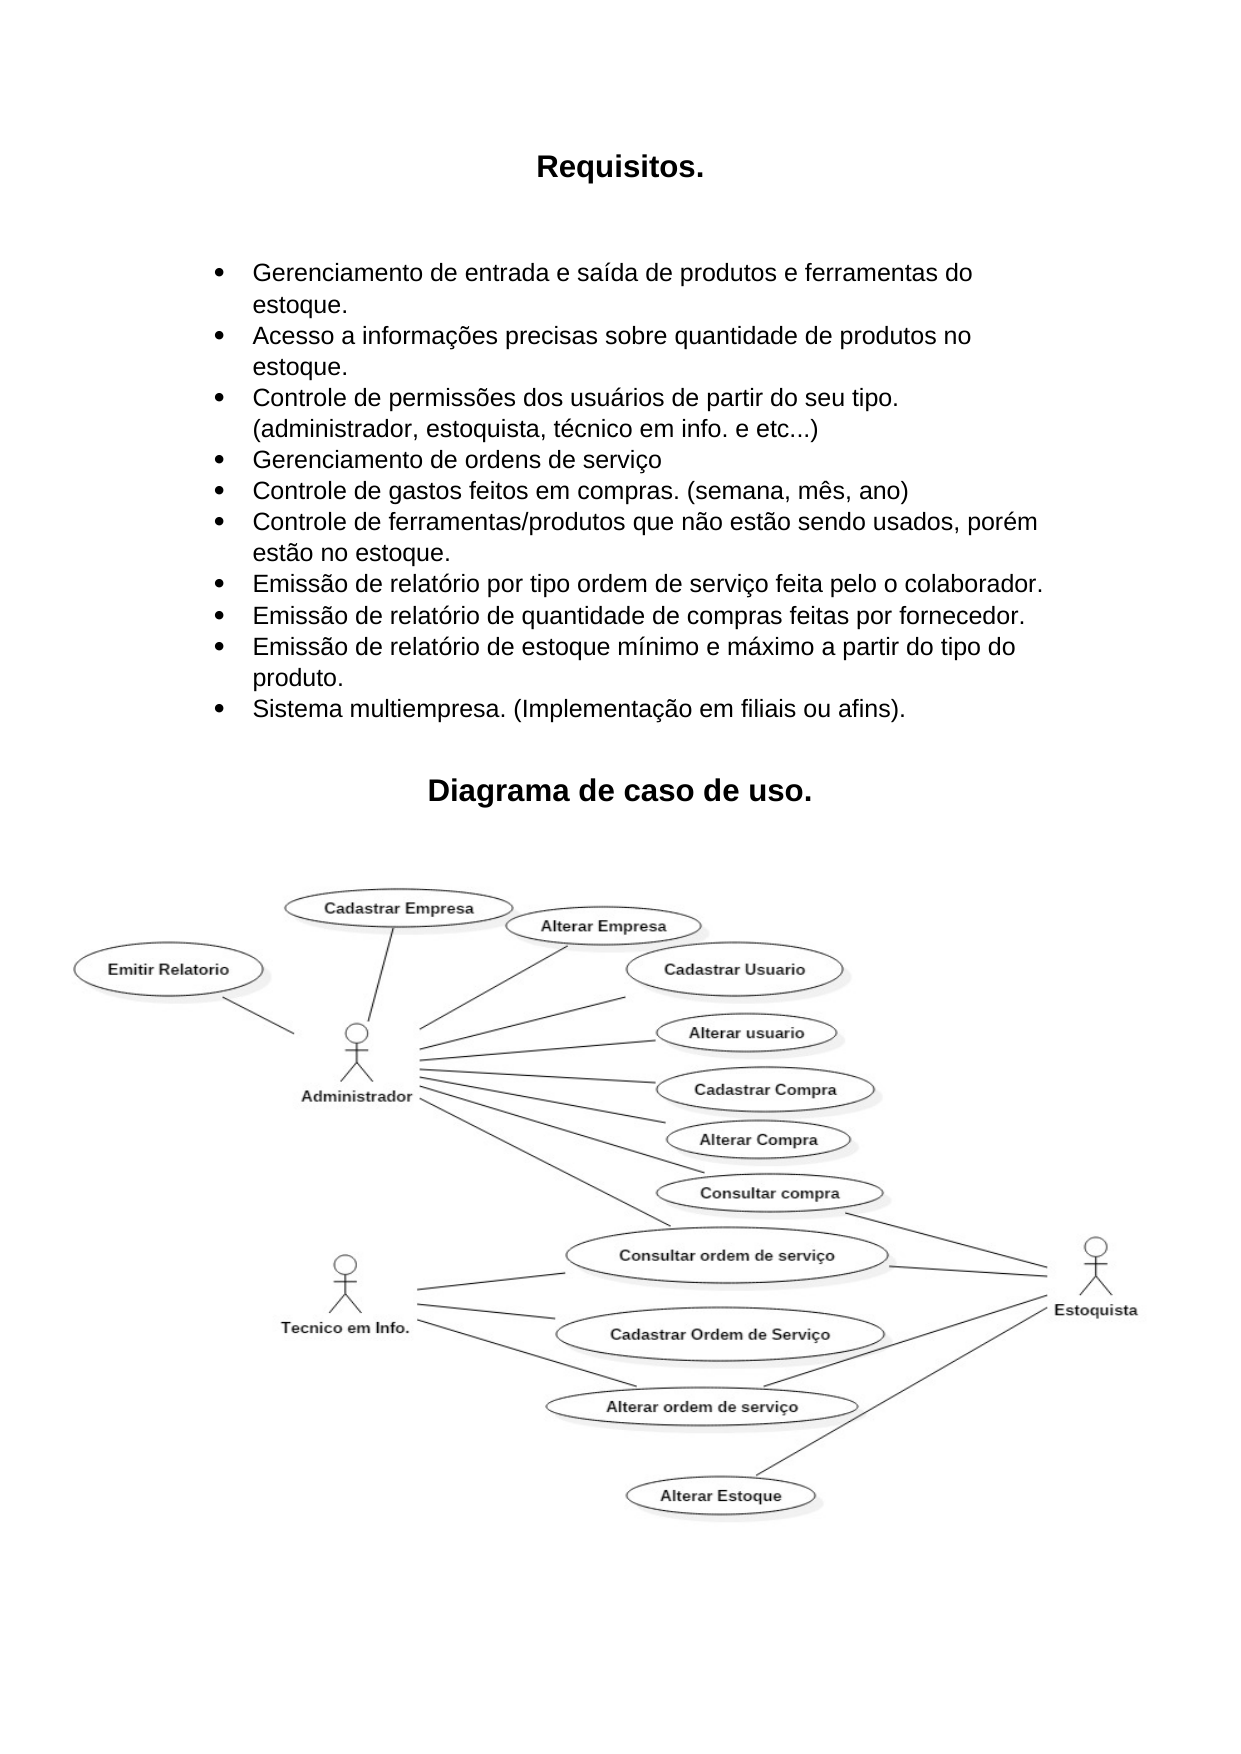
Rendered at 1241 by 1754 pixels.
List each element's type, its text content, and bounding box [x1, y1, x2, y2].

list Sistema multiempresa. (Implementação em filiais ou afins). [215, 694, 1063, 723]
list Emissão de relatório de estoque mínimo e máximo a partir do tipo do produto. [215, 632, 1063, 692]
list Emissão de relatório de quantidade de compras feitas por fornecedor. [215, 601, 1063, 629]
list Controle de permissões dos usuários de partir do seu tipo. (administrador, estoquista, técnico em info. e etc...) [215, 383, 1063, 443]
list Acesso a informações precisas sobre quantidade de produtos no estoque. [215, 321, 1063, 381]
list Controle de gastos feitos em compras. (semana, mês, ano) [215, 476, 1063, 505]
text Requisitos. [177, 148, 1063, 183]
list Emissão de relatório por tipo ordem de serviço feita pelo o colaborador. [215, 569, 1063, 598]
list Gerenciamento de ordens de serviço [215, 445, 1063, 474]
list Controle de ferramentas/produtos que não estão sendo usados, porém estão no estoque. [215, 507, 1063, 567]
list Gerenciamento de entrada e saída de produtos e ferramentas do estoque. [215, 258, 1063, 318]
picture [62, 878, 1191, 1556]
text Diagrama de caso de uso. [177, 772, 1063, 808]
